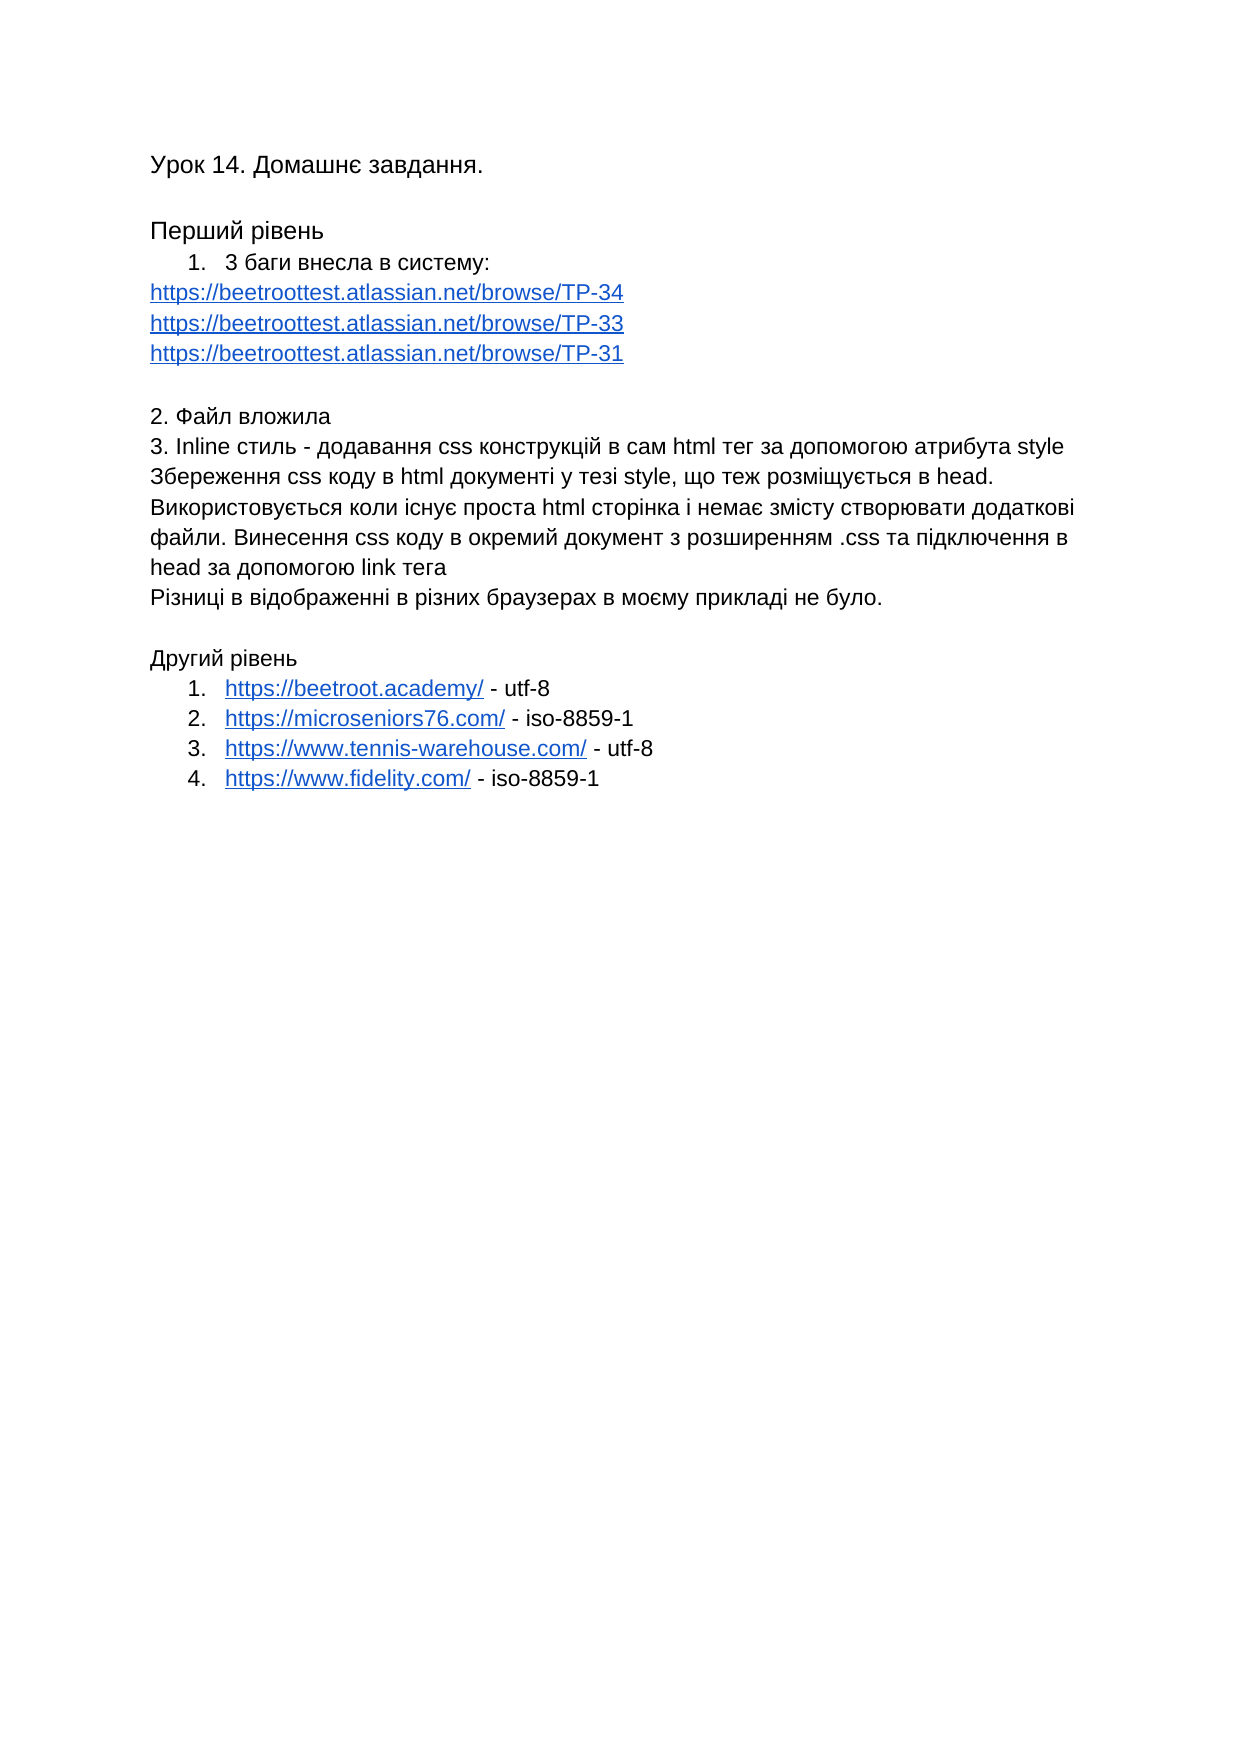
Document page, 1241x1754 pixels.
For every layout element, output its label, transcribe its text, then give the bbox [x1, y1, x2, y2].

text https://beetroottest.atlassian.net/browse/TP-34 [150, 279, 1090, 306]
list https://www.fidelity.com/ - iso-8859-1 [187, 765, 1090, 792]
text Збереження css коду в html документі у тезі style, що теж розміщується в head. Використовується коли існує проста html сторінка і немає змісту створювати додаткові файли. Винесення css коду в окремий документ з розширенням .css та підключення в head за допомогою link тега [150, 463, 1090, 580]
text Другий рівень [150, 644, 1090, 671]
list https://microseniors76.com/ - iso-8859-1 [187, 705, 1090, 731]
text 2. Файл вложила [150, 403, 1090, 429]
text Урок 14. Домашнє завдання. [150, 150, 1090, 179]
list https://www.tennis-warehouse.com/ - utf-8 [187, 735, 1090, 762]
list https://beetroot.academy/ - utf-8 [187, 675, 1090, 701]
text 3. Inline стиль - додавання css конструкцій в сам html тег за допомогою атрибута style [150, 433, 1090, 459]
text https://beetroottest.atlassian.net/browse/TP-31 [150, 340, 1090, 366]
text https://beetroottest.atlassian.net/browse/TP-33 [150, 309, 1090, 336]
text Різниці в відображенні в різних браузерах в моєму прикладі не було. [150, 584, 1090, 611]
text Перший рівень [150, 216, 1090, 245]
list 3 баги внесла в систему: [187, 249, 1090, 275]
